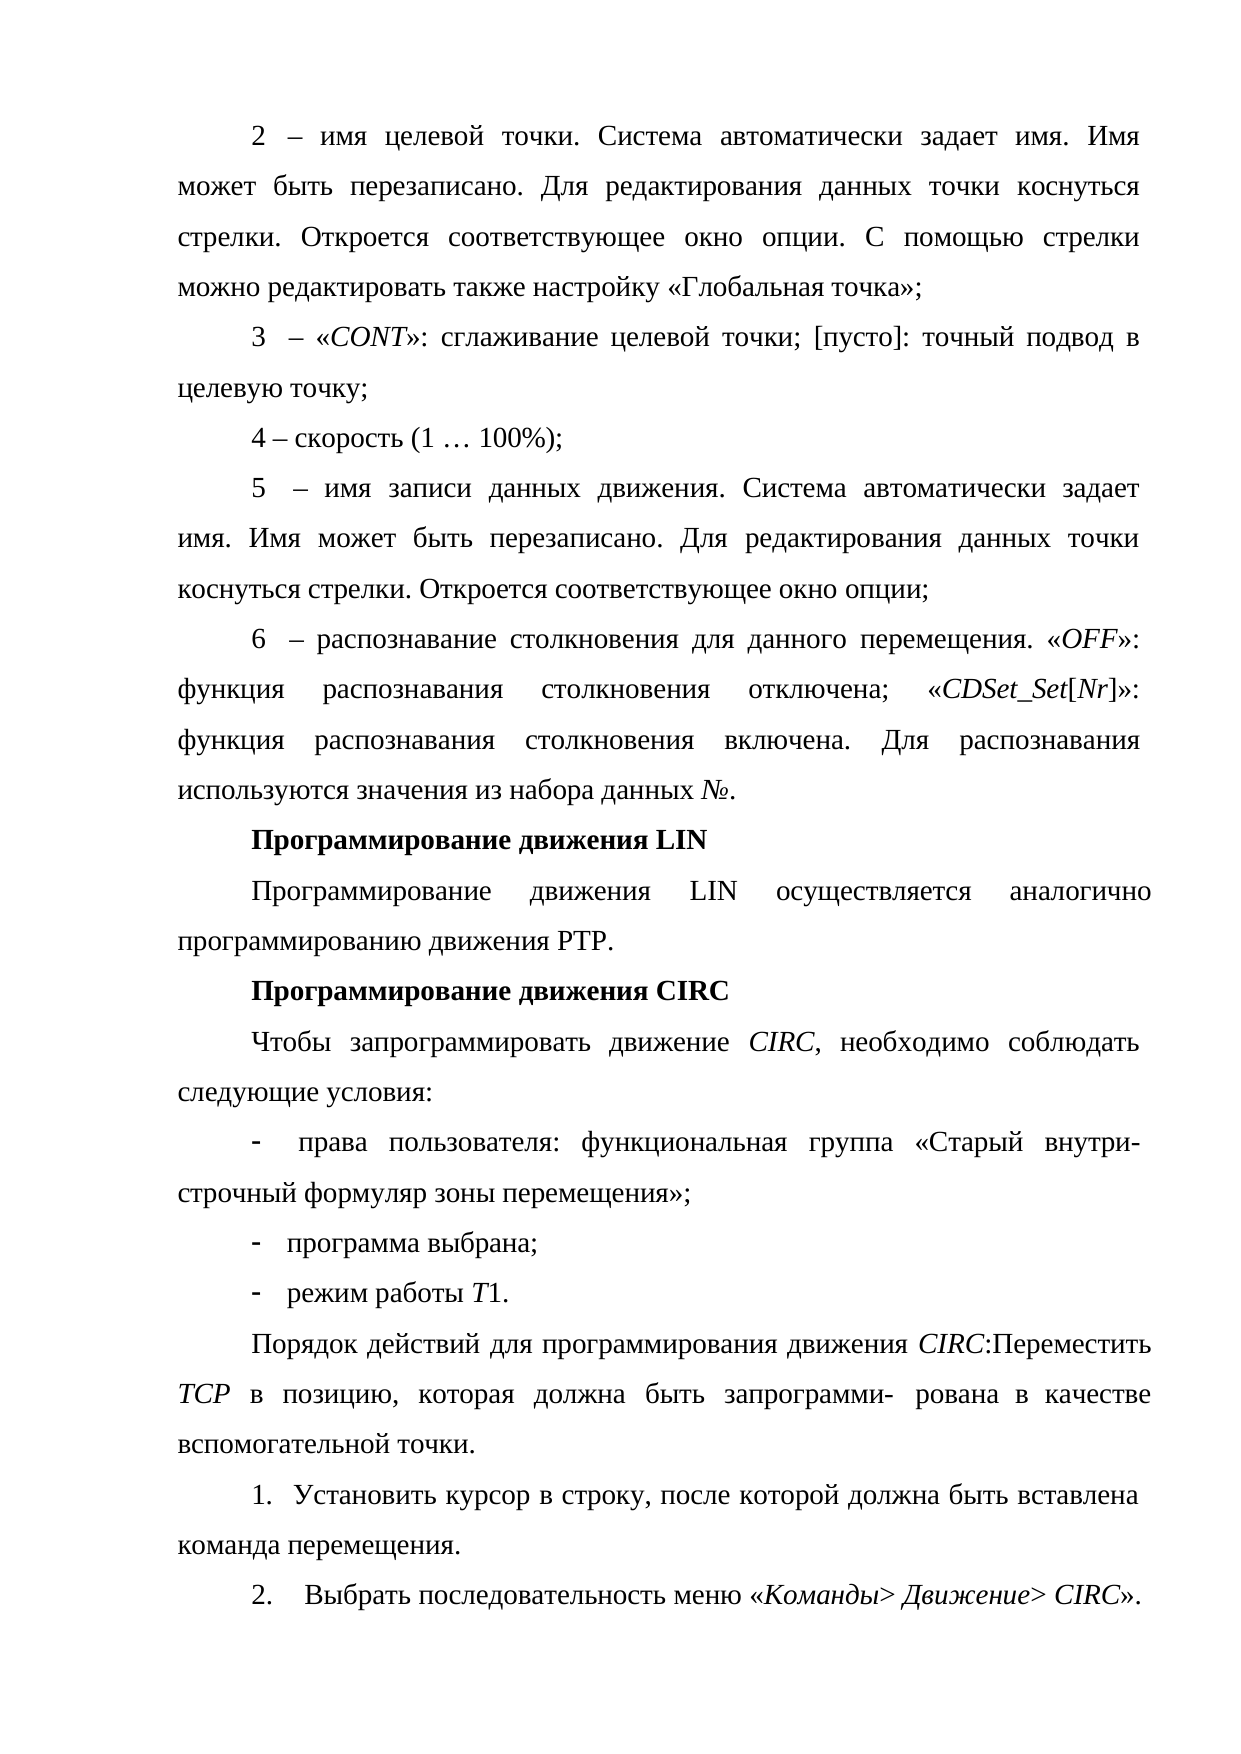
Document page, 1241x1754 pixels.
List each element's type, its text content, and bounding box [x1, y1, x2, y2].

list Установить курсор в строку, после которой должна быть вставлена команда перемещения. [177, 1477, 1139, 1561]
list режим работы T1. [177, 1276, 1152, 1309]
text Порядок действий для программирования движения CIRC:Переместить TCP в позицию, которая должна быть запрограмми- рована в качестве вспомогательной точки. [177, 1326, 1152, 1460]
text Чтобы запрограммировать движение CIRC, необходимо соблюдать следующие условия: [177, 1024, 1140, 1108]
list – «CONT»: сглаживание целевой точки; [пусто]: точный подвод в целевую точку; [177, 319, 1140, 403]
list – имя целевой точки. Система автоматически задает имя. Имя может быть перезаписано. Для редактирования данных точки коснуться стрелки. Откроется соответствующее окно опции. С помощью стрелки можно редактировать также настройку «Глобальная точка»; [177, 118, 1140, 303]
text Программирование движения CIRC [177, 973, 1152, 1007]
list – имя записи данных движения. Система автоматически задает имя. Имя может быть перезаписано. Для редактирования данных точки коснуться стрелки. Откроется соответствующее окно опции; [177, 470, 1140, 604]
list программа выбрана; [177, 1225, 1152, 1259]
text Программирование движения LIN осуществляется аналогично программированию движения PTP. [177, 873, 1152, 957]
list права пользователя: функциональная группа «Старый внутри- строчный формуляр зоны перемещения»; [177, 1124, 1140, 1208]
list Выбрать последовательность меню «Команды> Движение> CIRC». [177, 1577, 1152, 1611]
text Программирование движения LIN [177, 822, 1152, 856]
list – распознавание столкновения для данного перемещения. «OFF»: функция распознавания столкновения отключена; «CDSet_Set[Nr]»: функция распознавания столкновения включена. Для распознавания используются значения из набора данных №. [177, 621, 1140, 806]
text 4 – скорость (1 … 100%); [177, 420, 1152, 453]
